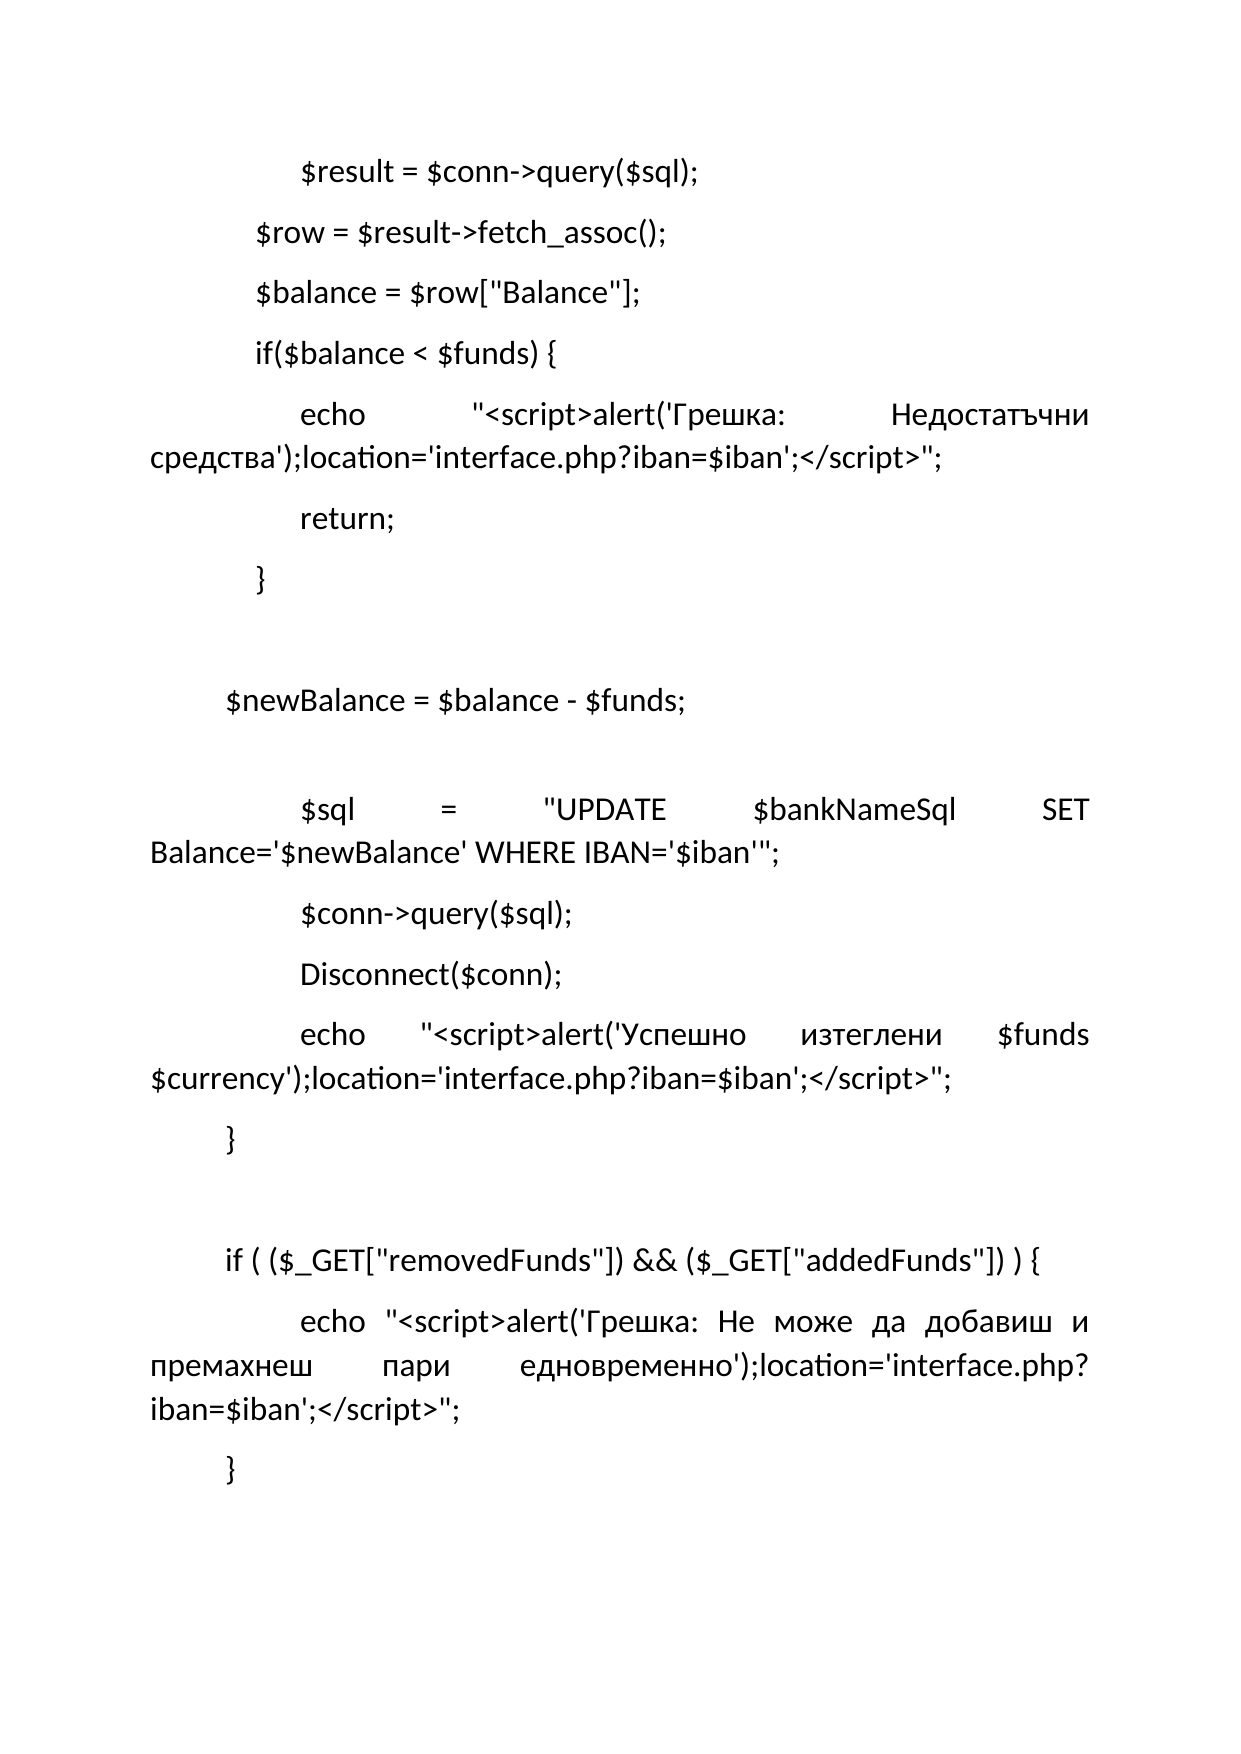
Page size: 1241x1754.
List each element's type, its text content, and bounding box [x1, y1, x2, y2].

text echo "<script>alert('Успешно изтеглени $funds $currency');location='interface.php?iban=$iban';</script>"; [150, 1013, 1090, 1098]
text } [150, 1448, 1090, 1489]
text $sql = "UPDATE $bankNameSql SET Balance='$newBalance' WHERE IBAN='$iban'"; [150, 787, 1090, 872]
text echo "<script>alert('Грешка: Не може да добавиш и премахнеш пари едновременно');location='interface.php?iban=$iban';</script>"; [150, 1300, 1090, 1428]
text if ( ($_GET["removedFunds"]) && ($_GET["addedFunds"]) ) { [150, 1239, 1090, 1280]
text $row = $result->fetch_assoc(); [150, 211, 1090, 251]
text if($balance < $funds) { [150, 332, 1090, 373]
text } [150, 1118, 1090, 1159]
text $balance = $row["Balance"]; [150, 271, 1090, 312]
text $newBalance = $balance - $funds; [150, 679, 1090, 720]
text $result = $conn->query($sql); [150, 150, 1090, 191]
text echo "<script>alert('Грешка: Недостатъчни средства');location='interface.php?iban=$iban';</script>"; [150, 392, 1090, 477]
text Disconnect($conn); [150, 953, 1090, 993]
text return; [150, 497, 1090, 538]
text } [150, 558, 1090, 598]
text $conn->query($sql); [150, 892, 1090, 933]
